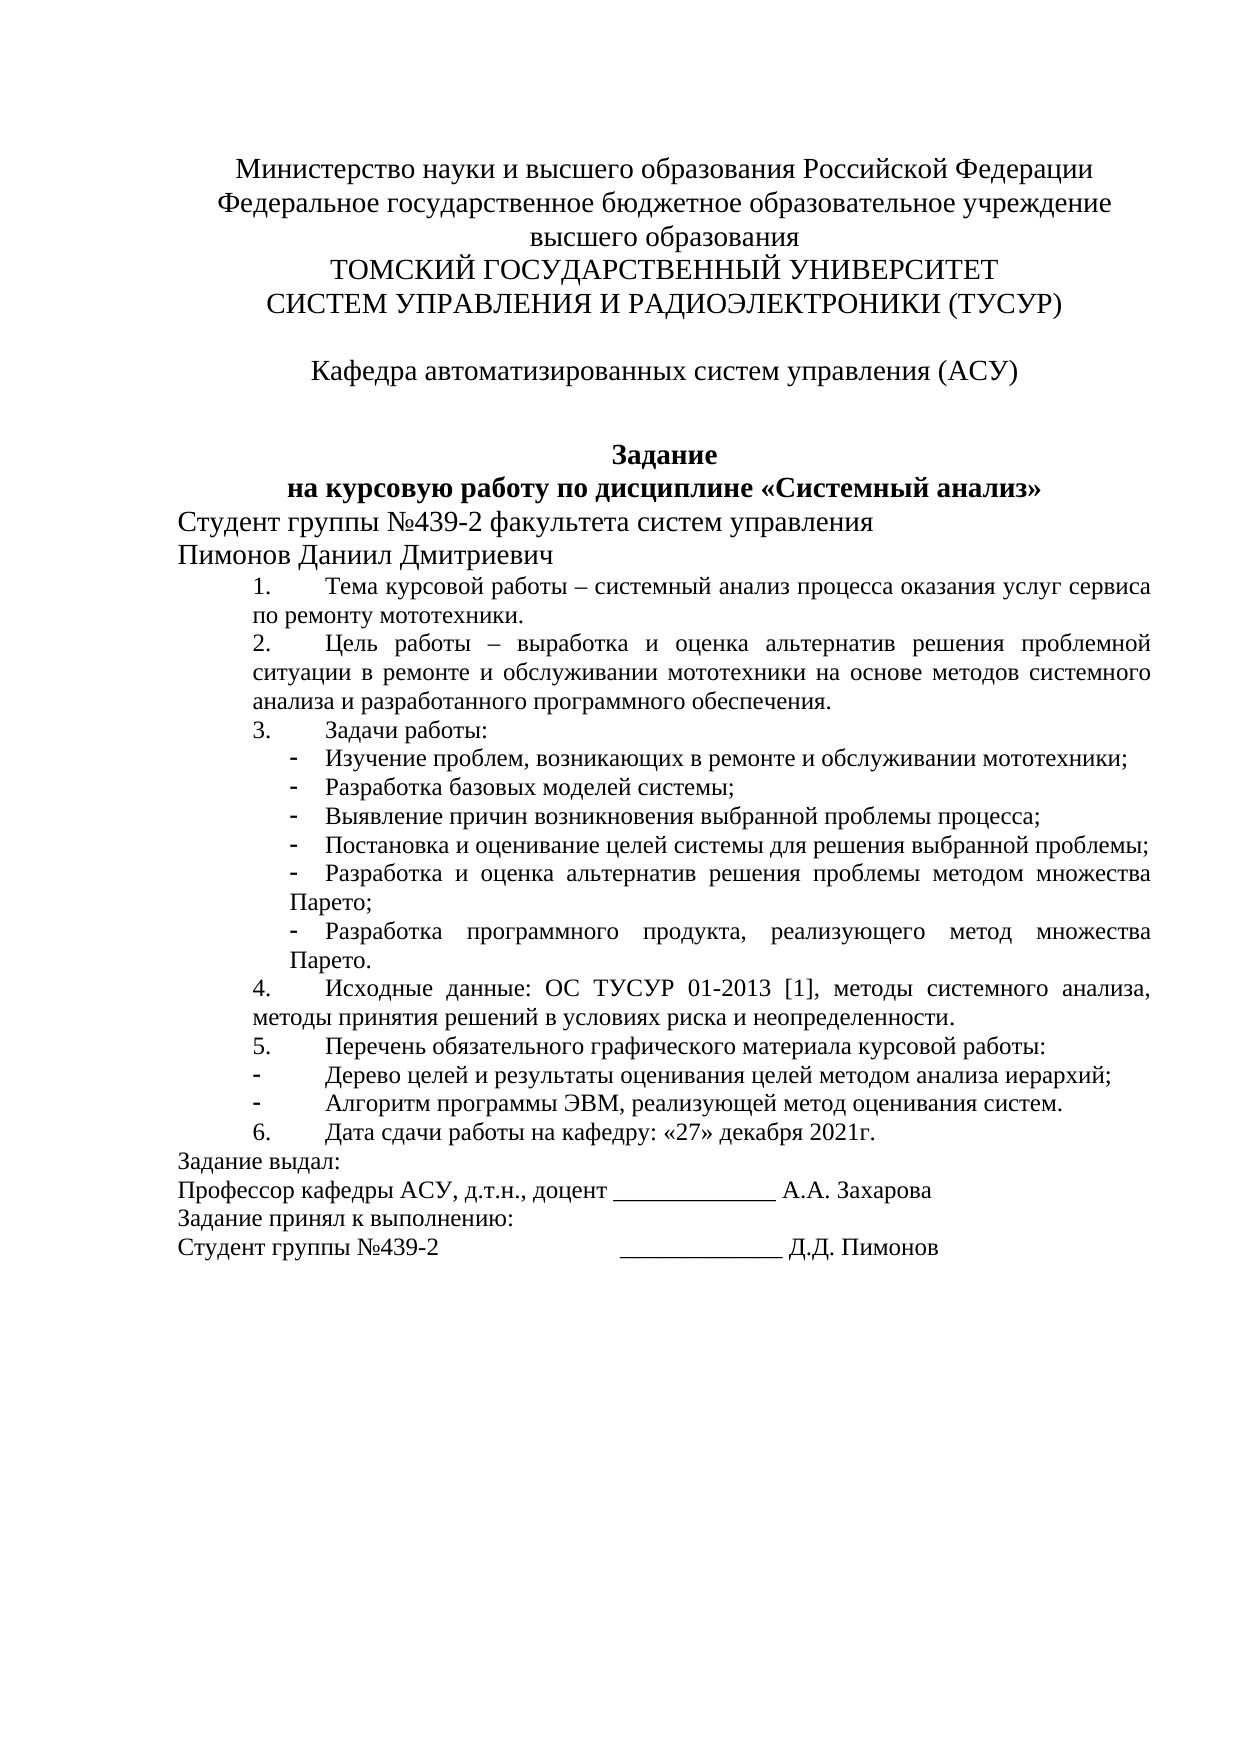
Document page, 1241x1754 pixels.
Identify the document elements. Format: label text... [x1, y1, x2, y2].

list Профессор кафедры АСУ, д.т.н., доцент _____________ А.А. Захарова [177, 1175, 1152, 1203]
text ТОМСКИЙ ГОСУДАРСТВЕННЫЙ УНИВЕРСИТЕТ [177, 252, 1152, 286]
list Исходные данные: ОС ТУСУР 01-2013 [1], методы системного анализа, методы принятия решений в условиях риска и неопределенности. [252, 973, 1152, 1031]
text Министерство науки и высшего образования Российской Федерации [177, 152, 1152, 185]
text Пимонов Даниил Дмитриевич [177, 537, 1152, 571]
list Задание принял к выполнению: [177, 1203, 1152, 1232]
list Постановка и оценивание целей системы для решения выбранной проблемы; [289, 830, 1152, 858]
text Студент группы №439-2 факультета систем управления [177, 504, 1152, 537]
list Тема курсовой работы – системный анализ процесса оказания услуг сервиса по ремонту мототехники. [252, 571, 1152, 628]
text СИСТЕМ УПРАВЛЕНИЯ И РАДИОЭЛЕКТРОНИКИ (ТУСУР) [177, 286, 1152, 319]
text на курсовую работу по дисциплине «Системный анализ» [177, 470, 1152, 504]
list Алгоритм программы ЭВМ, реализующей метод оценивания систем. [252, 1088, 1152, 1117]
text Федеральное государственное бюджетное образовательное учреждение высшего образования [177, 185, 1152, 252]
list Изучение проблем, возникающих в ремонте и обслуживании мототехники; [289, 743, 1152, 772]
list Разработка базовых моделей системы; [289, 772, 1152, 801]
list Разработка и оценка альтернатив решения проблемы методом множества Парето; [289, 858, 1152, 916]
list Задание выдал: [177, 1146, 1152, 1175]
text Задание [177, 437, 1152, 470]
list Дата сдачи работы на кафедру: «27» декабря 2021г. [252, 1117, 1152, 1146]
list Цель работы – выработка и оценка альтернатив решения проблемной ситуации в ремонте и обслуживании мототехники на основе методов системного анализа и разработанного программного обеспечения. [252, 628, 1152, 715]
list Разработка программного продукта, реализующего метод множества Парето. [289, 916, 1152, 973]
list Студент группы №439-2 _____________ Д.Д. Пимонов [177, 1232, 1152, 1261]
list Выявление причин возникновения выбранной проблемы процесса; [289, 801, 1152, 830]
list Перечень обязательного графического материала курсовой работы: [252, 1031, 1152, 1060]
list Дерево целей и результаты оценивания целей методом анализа иерархий; [252, 1060, 1152, 1088]
list Задачи работы: [252, 715, 1152, 743]
text Кафедра автоматизированных систем управления (АСУ) [177, 353, 1152, 386]
